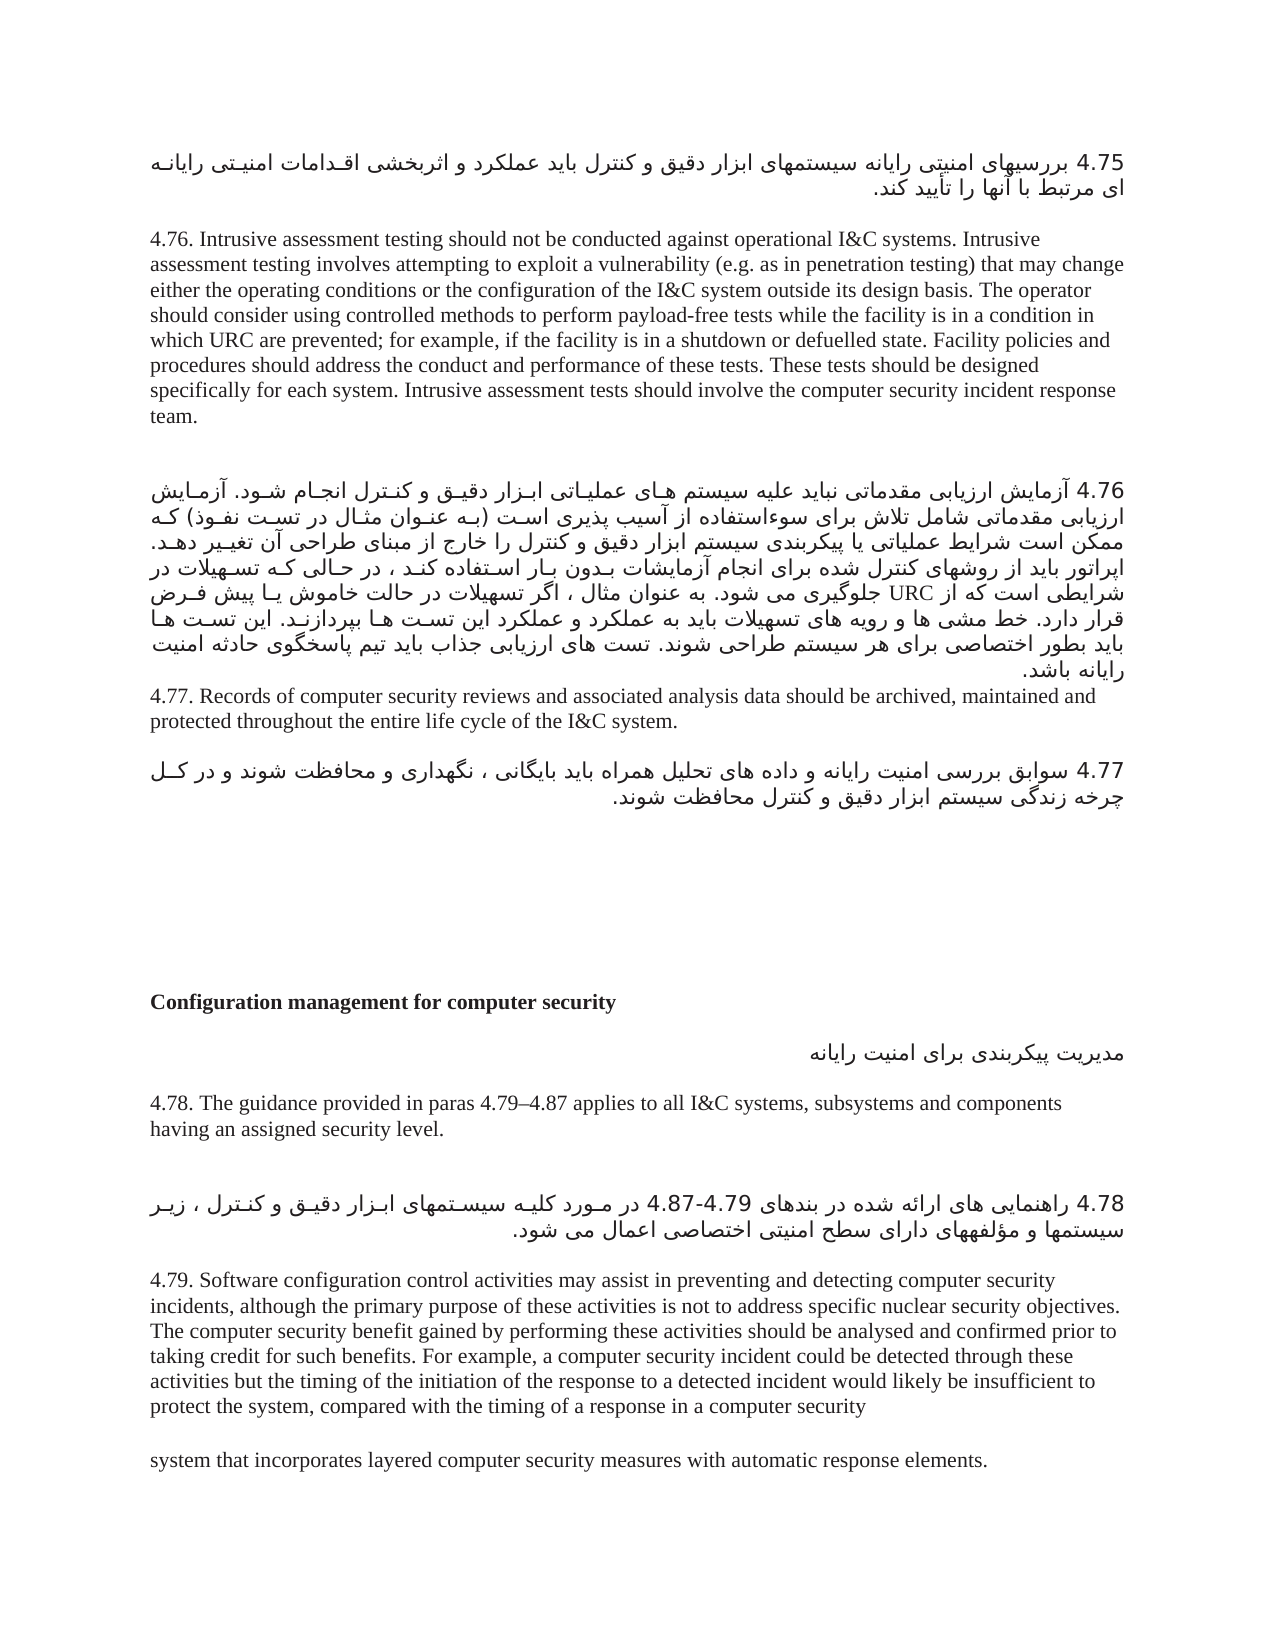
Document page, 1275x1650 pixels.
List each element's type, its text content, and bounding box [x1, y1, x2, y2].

text Configuration management for computer security [150, 989, 1125, 1014]
text 4.77 سوابق بررسی امنیت رایانه و داده های تحلیل همراه باید بایگانی ، نگهداری و محافظت شوند و در کل چرخه زندگی سیستم ابزار دقیق و کنترل محافظت شوند. [150, 758, 1125, 809]
text system that incorporates layered computer security measures with automatic response elements. [150, 1447, 1125, 1473]
text 4.75 بررسیهای امنیتی رایانه سیستمهای ابزار دقیق و کنترل باید عملکرد و اثربخشی اقدامات امنیتی رایانه ای مرتبط با آنها را تأیید کند. [150, 150, 1125, 201]
text 4.78. The guidance provided in paras 4.79–4.87 applies to all I&C systems, subsystems and components having an assigned security level. [150, 1090, 1125, 1141]
text مدیریت پیکربندی برای امنیت رایانه [150, 1040, 1125, 1065]
text 4.77. Records of computer security reviews and associated analysis data should be archived, maintained and protected throughout the entire life cycle of the I&C system. [150, 683, 1125, 733]
text 4.78 راهنمایی های ارائه شده در بندهای 4.79-4.87 در مورد کلیه سیستمهای ابزار دقیق و کنترل ، زیر سیستمها و مؤلفههای دارای سطح امنیتی اختصاصی اعمال می شود. [150, 1191, 1125, 1242]
text 4.79. Software configuration control activities may assist in preventing and detecting computer security incidents, although the primary purpose of these activities is not to address specific nuclear security objectives. The computer security benefit gained by performing these activities should be analysed and confirmed prior to taking credit for such benefits. For example, a computer security incident could be detected through these activities but the timing of the initiation of the response to a detected incident would likely be insufficient to protect the system, compared with the timing of a response in a computer security [150, 1267, 1125, 1419]
